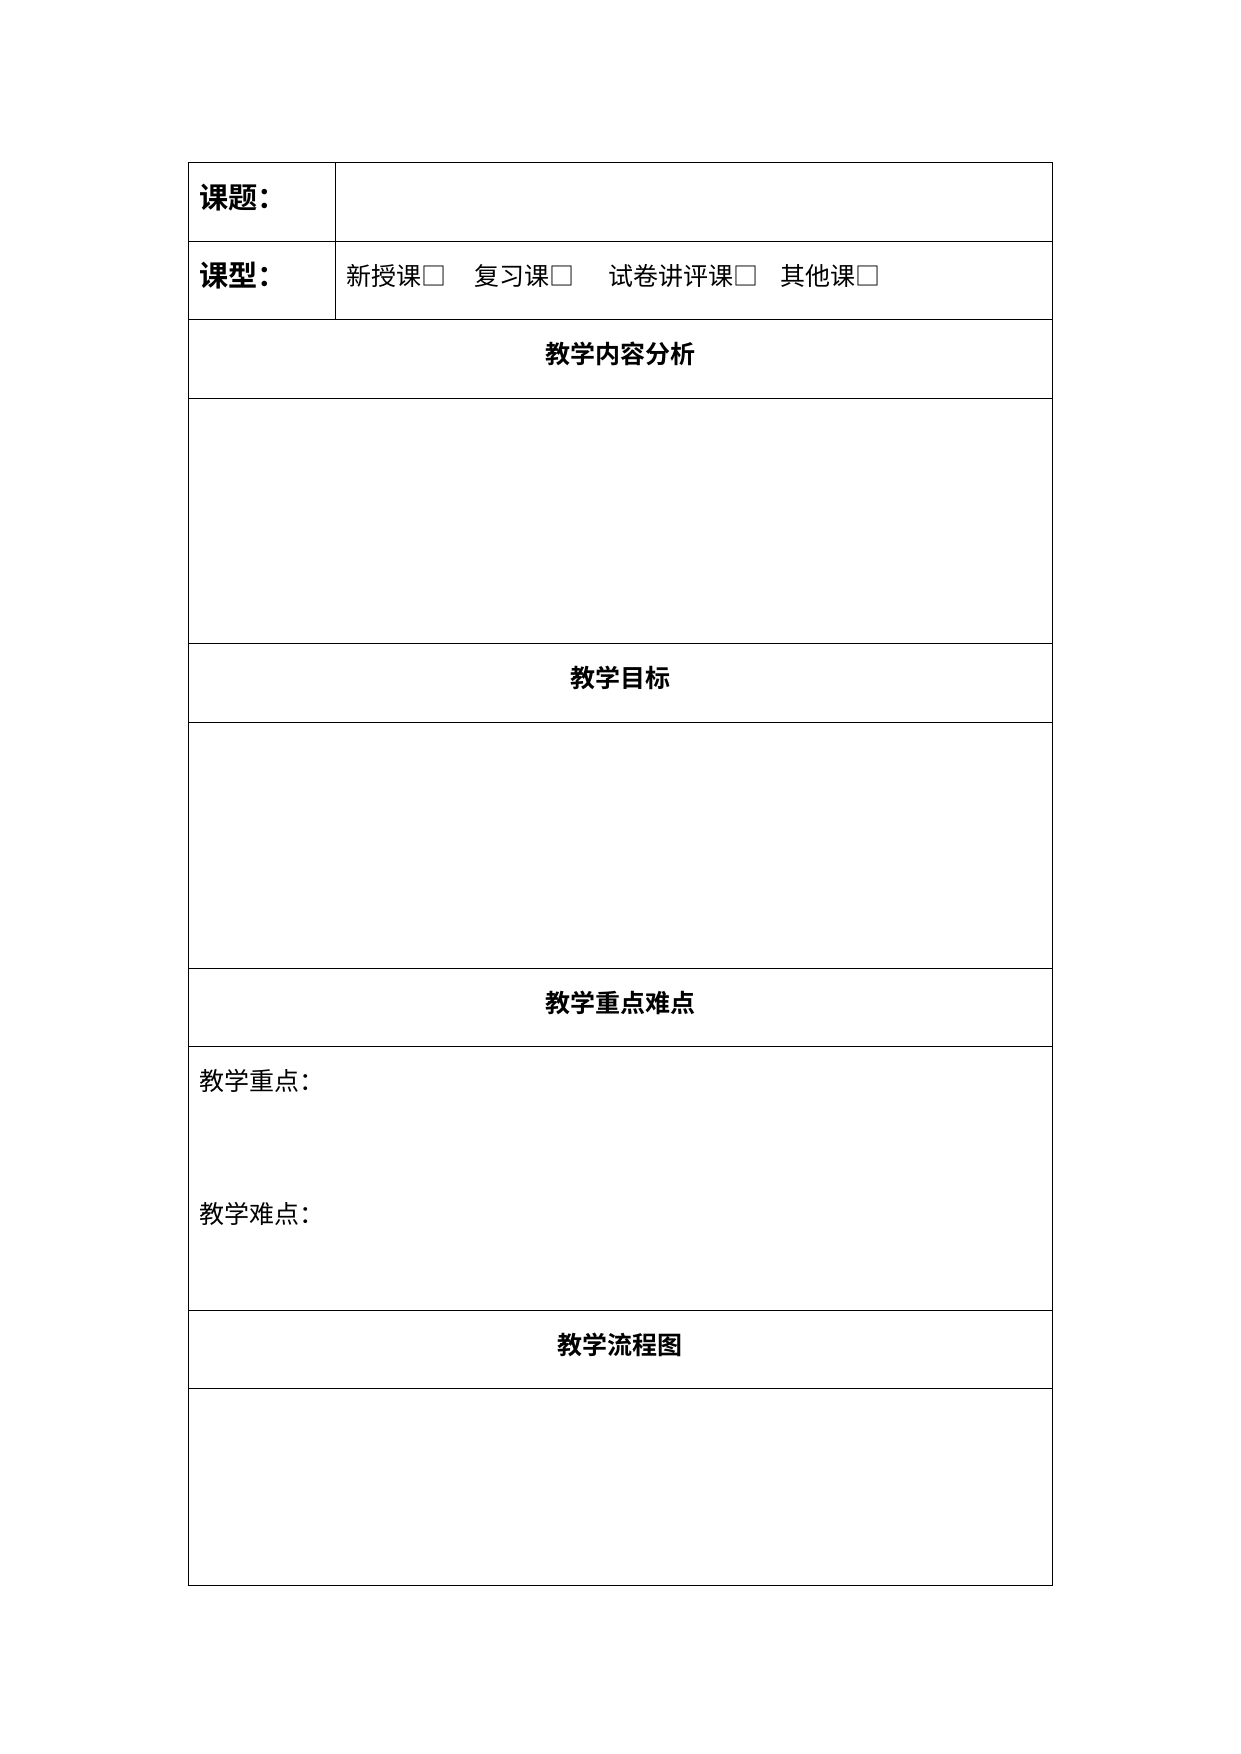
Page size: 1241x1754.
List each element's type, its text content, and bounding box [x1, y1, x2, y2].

table_cell 教学重点： 教学难点： [189, 1047, 1052, 1310]
table_cell 新授课□ 复习课□ 试卷讲评课□ 其他课□ [336, 242, 1052, 319]
table_cell 教学流程图 [189, 1311, 1052, 1388]
table_cell [189, 1389, 1052, 1584]
table_cell [189, 399, 1052, 643]
table_cell 教学重点难点 [189, 969, 1052, 1046]
table_cell 教学内容分析 [189, 320, 1052, 398]
table_cell [189, 723, 1052, 968]
table_cell [336, 163, 1052, 241]
table_cell 课题： [189, 163, 335, 241]
table_cell 教学目标 [189, 644, 1052, 722]
table_cell 课型： [189, 242, 335, 319]
